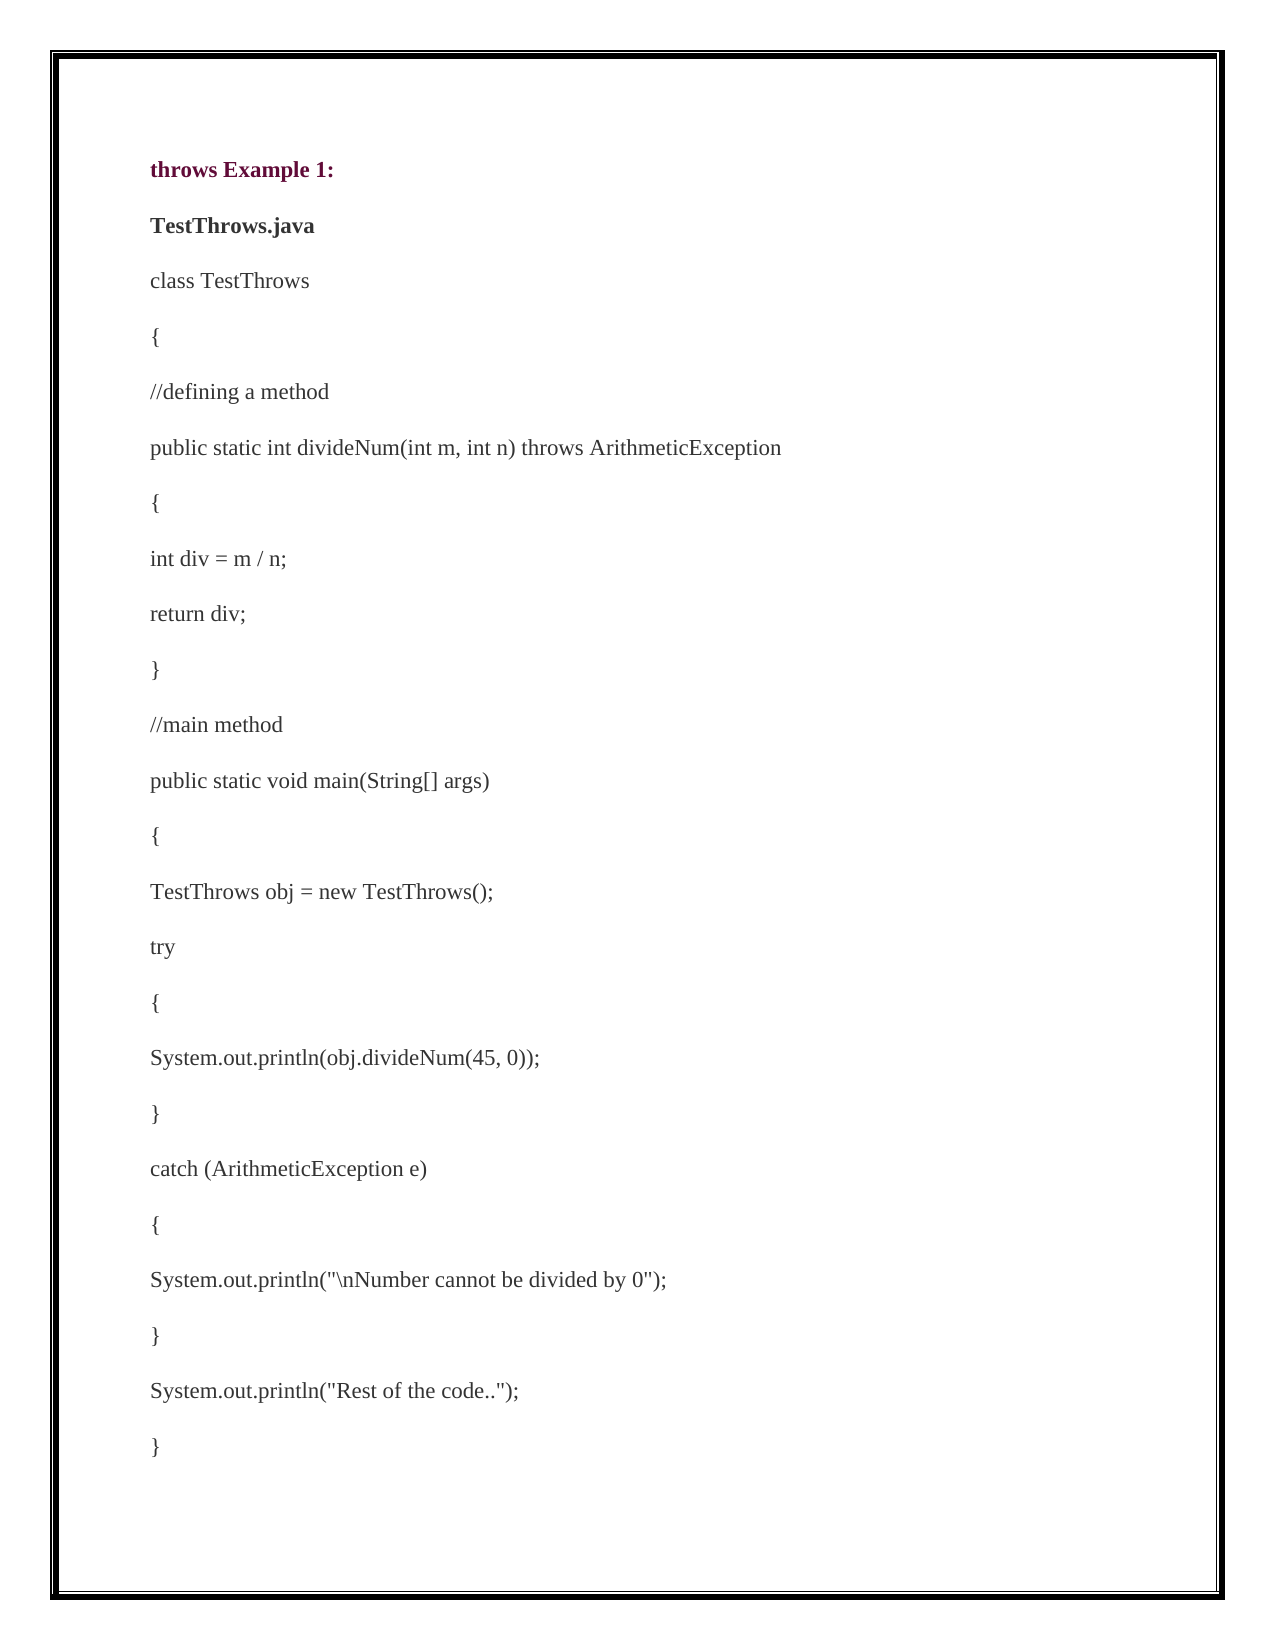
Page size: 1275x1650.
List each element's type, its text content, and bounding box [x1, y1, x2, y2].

text } [150, 1100, 1125, 1126]
text System.out.println("Rest of the code.."); [150, 1378, 1125, 1404]
text System.out.println("\nNumber cannot be divided by 0"); [150, 1267, 1125, 1293]
text catch (ArithmeticException e) [150, 1156, 1125, 1182]
subtitle throws Example 1: [150, 150, 1125, 182]
text { [150, 489, 1125, 516]
text //defining a method [150, 378, 1125, 404]
text return div; [150, 600, 1125, 627]
text } [150, 1433, 1125, 1459]
text int div = m / n; [150, 545, 1125, 571]
text try [150, 933, 1125, 960]
text public static void main(String[] args) [150, 767, 1125, 793]
text { [150, 1211, 1125, 1237]
text } [150, 1322, 1125, 1348]
text { [150, 822, 1125, 849]
text TestThrows.java [150, 212, 1125, 238]
text } [150, 656, 1125, 682]
text { [150, 989, 1125, 1015]
text class TestThrows [150, 267, 1125, 293]
text TestThrows obj = new TestThrows(); [150, 878, 1125, 904]
text { [150, 323, 1125, 349]
text System.out.println(obj.divideNum(45, 0)); [150, 1044, 1125, 1071]
text //main method [150, 711, 1125, 738]
text public static int divideNum(int m, int n) throws ArithmeticException [150, 434, 1125, 460]
